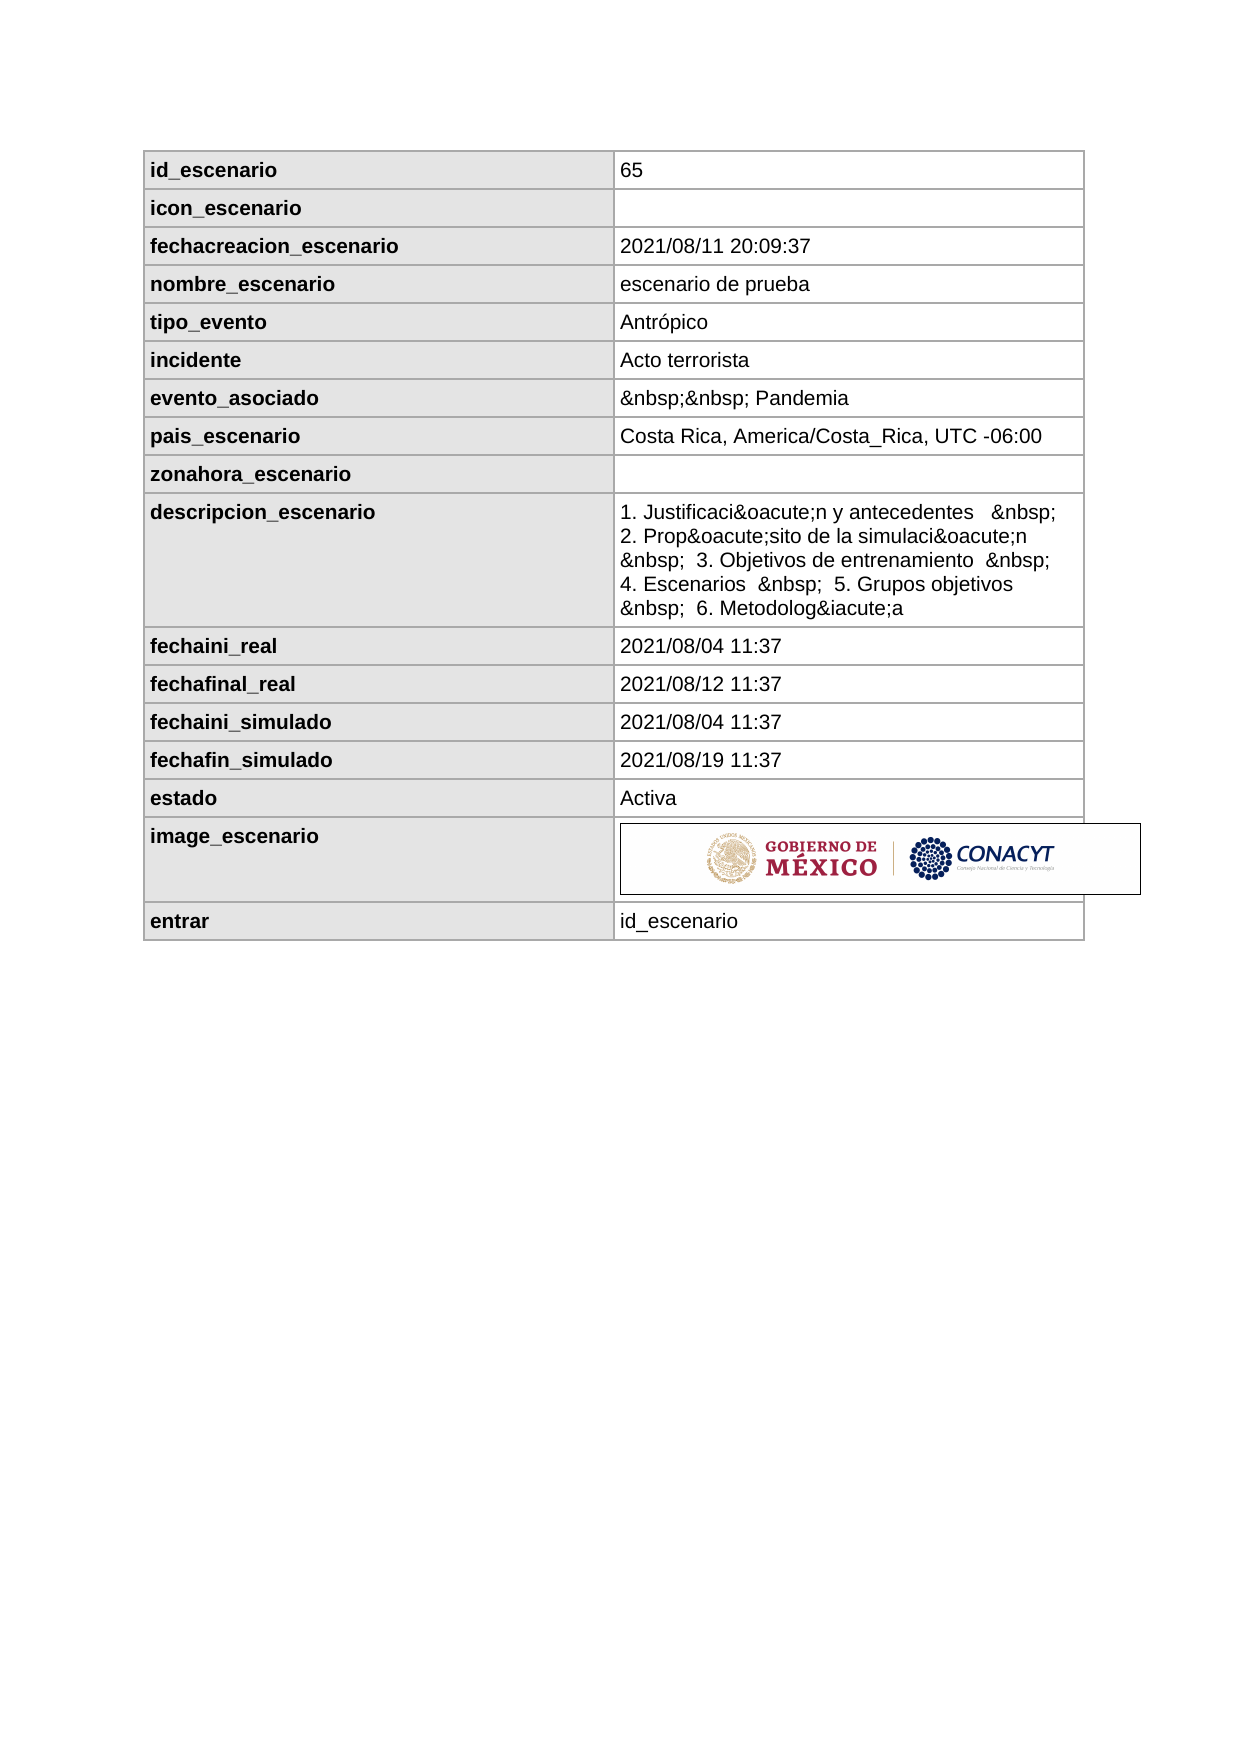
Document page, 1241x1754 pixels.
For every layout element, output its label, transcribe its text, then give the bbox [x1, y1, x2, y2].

table_cell [615, 190, 1083, 226]
table_cell descripcion_escenario [145, 494, 613, 626]
table_cell fechaini_real [145, 628, 613, 664]
table_cell 2021/08/11 20:09:37 [615, 228, 1083, 264]
table_cell 2021/08/04 11:37 [615, 704, 1083, 740]
table_cell pais_escenario [145, 418, 613, 454]
table_cell fechafin_simulado [145, 742, 613, 778]
table_cell fechafinal_real [145, 666, 613, 702]
table_header 65 [615, 152, 1083, 188]
table_cell 2021/08/19 11:37 [615, 742, 1083, 778]
table_cell Antrópico [615, 304, 1083, 340]
table_cell fechaini_simulado [145, 704, 613, 740]
table_cell tipo_evento [145, 304, 613, 340]
table_cell escenario de prueba [615, 266, 1083, 302]
table_cell id_escenario [615, 903, 1083, 939]
table_cell Costa Rica, America/Costa_Rica, UTC -06:00 [615, 418, 1083, 454]
table_cell [615, 818, 1083, 901]
table_header id_escenario [145, 152, 613, 188]
table_cell 2021/08/04 11:37 [615, 628, 1083, 664]
table_cell nombre_escenario [145, 266, 613, 302]
table_cell image_escenario [145, 818, 613, 901]
picture [621, 824, 1140, 894]
table_cell incidente [145, 342, 613, 378]
table_cell evento_asociado [145, 380, 613, 416]
table_cell zonahora_escenario [145, 456, 613, 492]
table_cell Activa [615, 780, 1083, 816]
table_cell 1. Justificaci&oacute;n y antecedentes &nbsp; 2. Prop&oacute;sito de la simulaci&oacute;n &nbsp; 3. Objetivos de entrenamiento &nbsp; 4. Escenarios &nbsp; 5. Grupos objetivos &nbsp; 6. Metodolog&iacute;a [615, 494, 1083, 626]
table_cell &nbsp;&nbsp; Pandemia [615, 380, 1083, 416]
table_cell entrar [145, 903, 613, 939]
table_cell icon_escenario [145, 190, 613, 226]
table_cell 2021/08/12 11:37 [615, 666, 1083, 702]
table_cell fechacreacion_escenario [145, 228, 613, 264]
table_cell [615, 456, 1083, 492]
table_cell Acto terrorista [615, 342, 1083, 378]
table_cell estado [145, 780, 613, 816]
